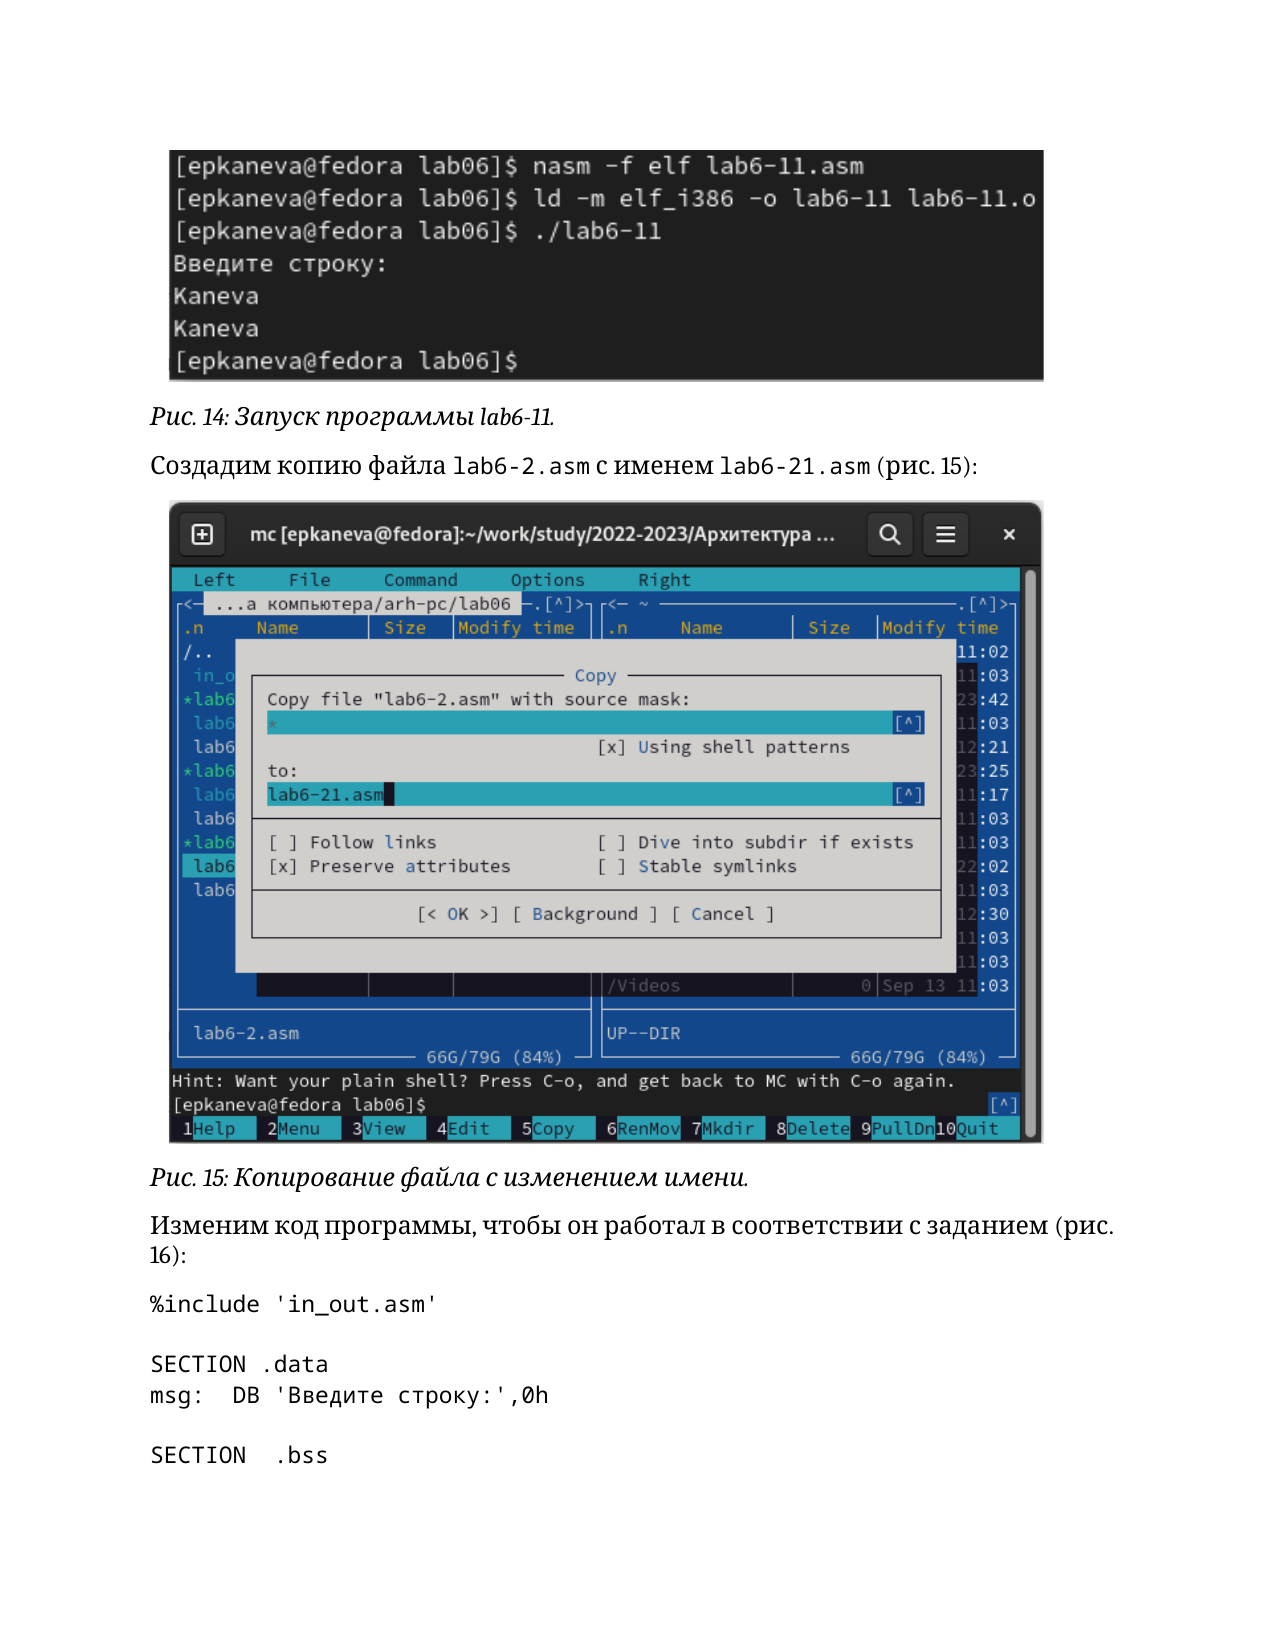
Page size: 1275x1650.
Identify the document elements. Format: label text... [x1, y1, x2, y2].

text Создадим копию файла lab6-2.asm с именем lab6-21.asm (рис. 15): [150, 450, 1125, 481]
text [150, 1288, 1125, 1471]
text Рис. 15: Копирование файла с изменением имени. [150, 1164, 1125, 1193]
text Изменим код программы, чтобы он работал в соответствии с заданием (рис. 16): [150, 1212, 1125, 1269]
picture [168, 500, 1044, 1144]
text Рис. 14: Запуск программы lab6-11. [150, 403, 1125, 431]
picture [168, 150, 1044, 382]
